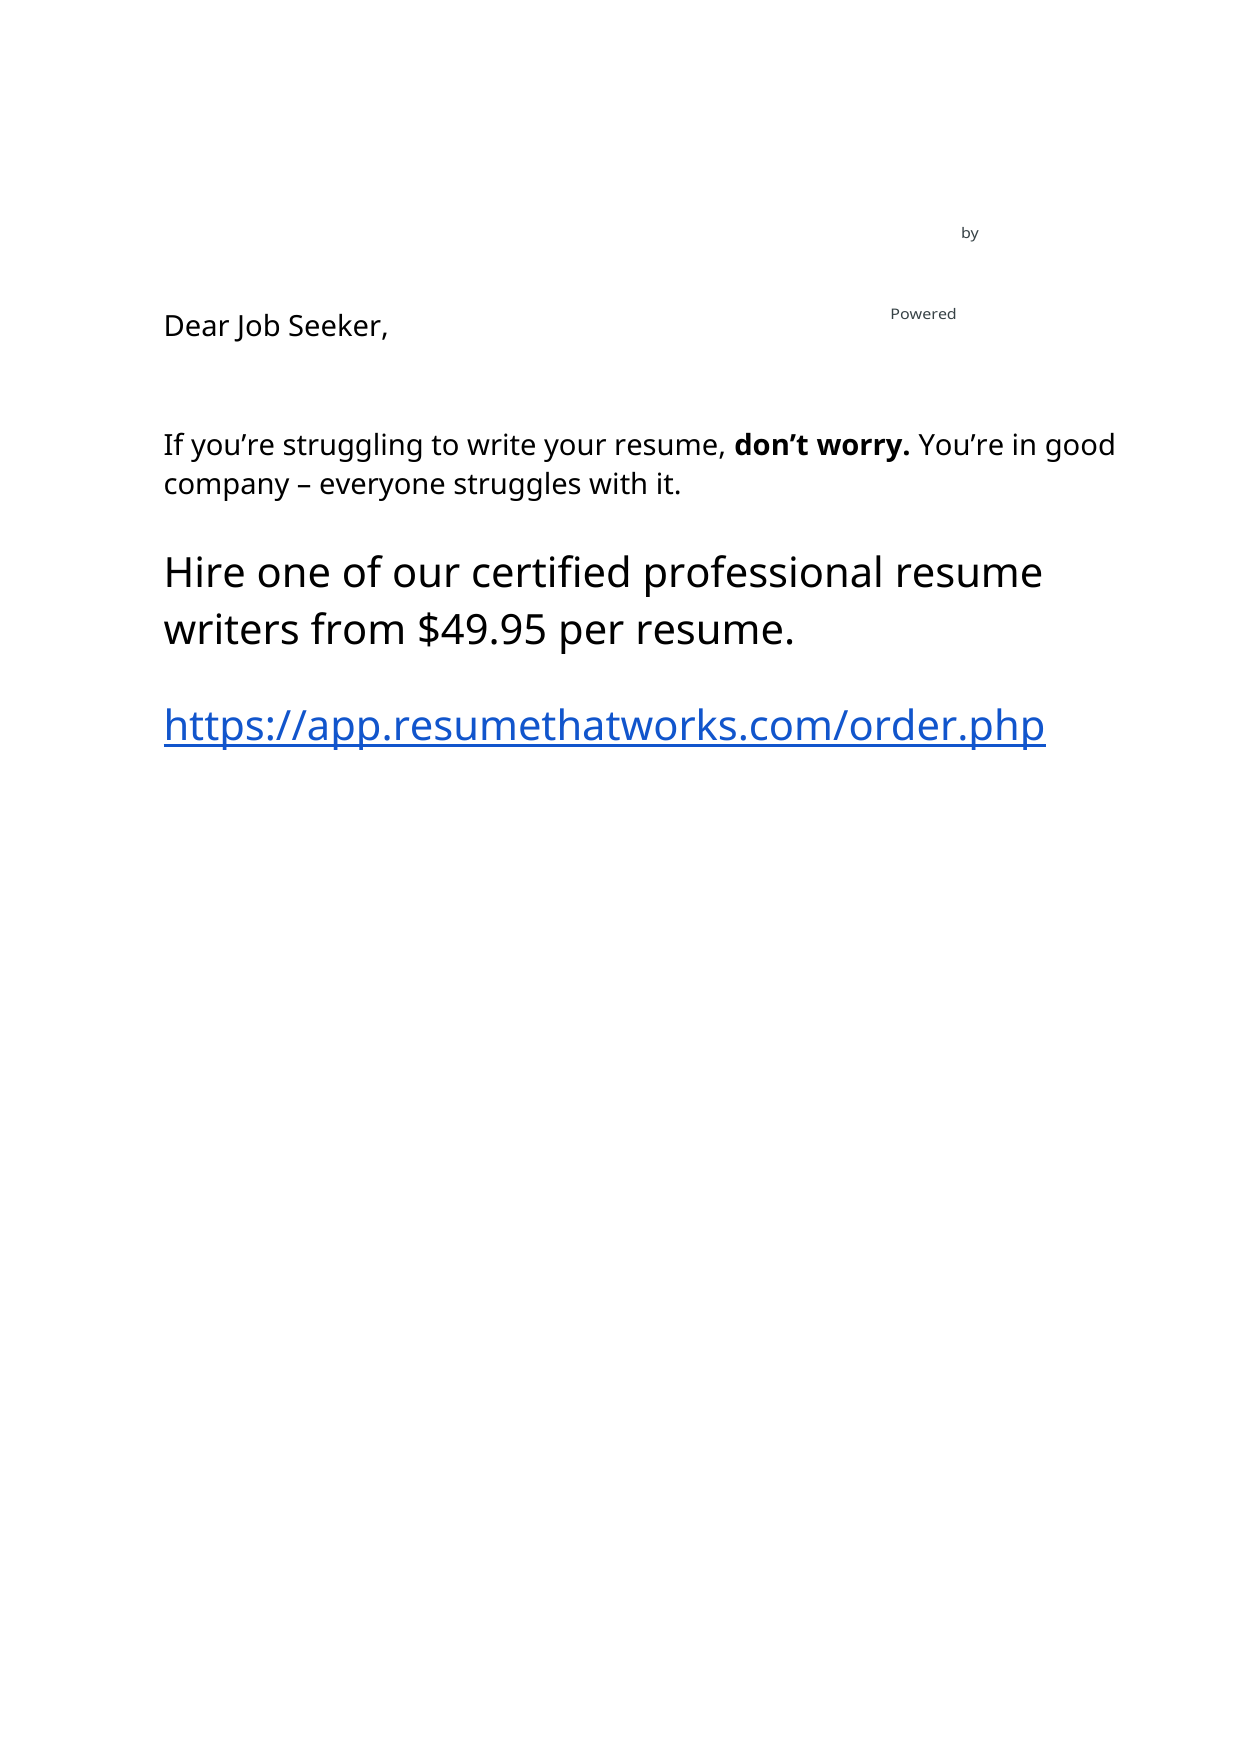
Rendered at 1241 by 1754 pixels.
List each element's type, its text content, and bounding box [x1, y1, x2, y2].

text If you’re struggling to write your resume, don’t worry. You’re in good company – everyone struggles with it. [163, 424, 1151, 503]
text Dear Job Seeker, [163, 305, 1151, 344]
text Hire one of our certified professional resume writers from $49.95 per resume. [163, 543, 1151, 657]
text Powered by [89, 132, 1151, 265]
text https://app.resumethatworks.com/order.php [89, 696, 1151, 753]
